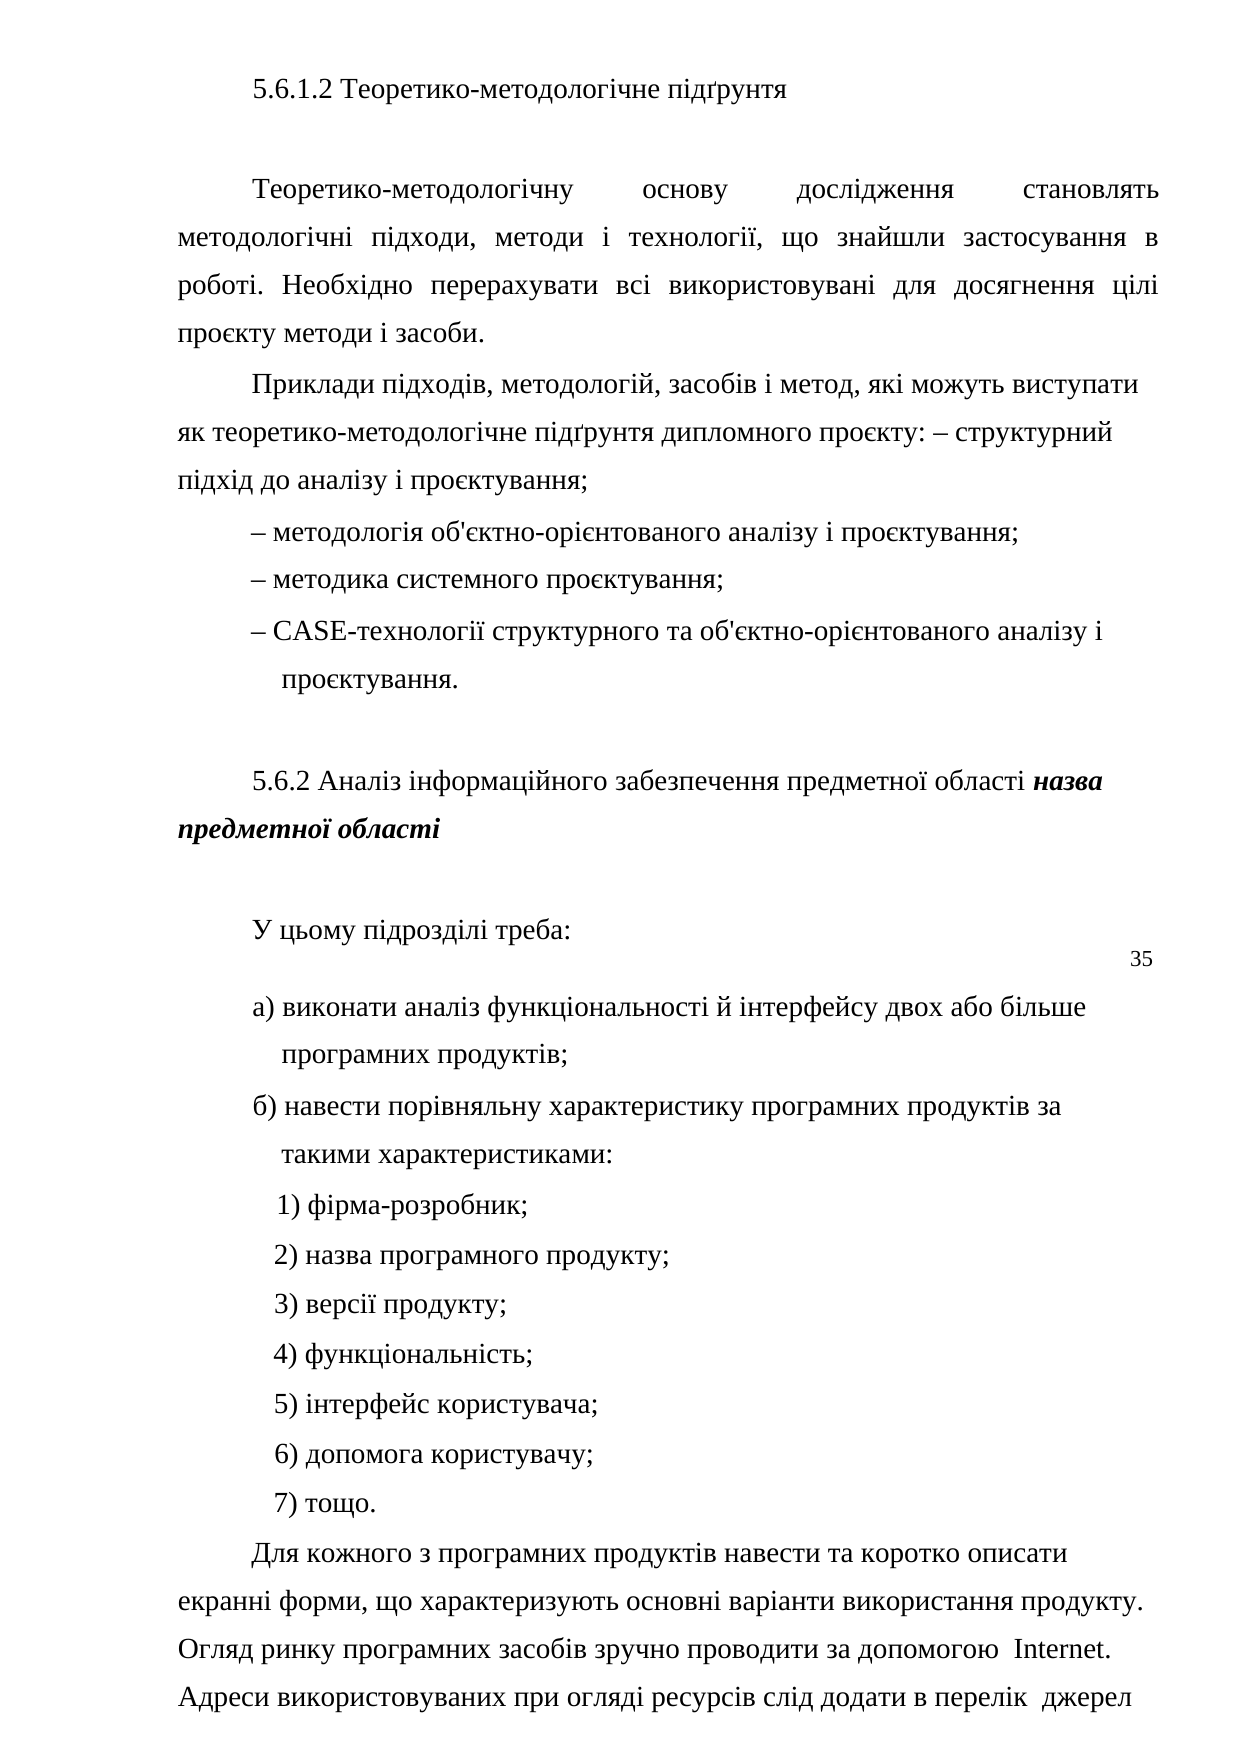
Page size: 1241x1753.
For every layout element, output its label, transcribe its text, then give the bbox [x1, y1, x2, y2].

text 5.6.1.2 Теоретико-методологічне підґрунтя [252, 71, 1174, 105]
text 1) фірма-розробник; [276, 1187, 1174, 1221]
text 5) інтерфейс користувача; [274, 1386, 1174, 1419]
text 5.6.2 Аналіз інформаційного забезпечення предметної області назва предметної області [178, 763, 1160, 845]
text Приклади підходів, методологій, засобів і метод, які можуть виступати як теоретико-методологічне підґрунтя дипломного проєкту: – структурний підхід до аналізу і проєктування; [177, 367, 1159, 496]
text 7) тощо. [273, 1485, 1174, 1519]
text 4) функціональність; [273, 1336, 1174, 1370]
text 35 [0, 946, 1153, 972]
text а) виконати аналіз функціональності й інтерфейсу двох або більше програмних продуктів; [252, 989, 1159, 1070]
text – методологія об'єктно-орієнтованого аналізу і проєктування; – методика системного проєктування; [251, 514, 1028, 595]
text 3) версії продукту; [274, 1287, 1174, 1320]
text У цьому підрозділі треба: [251, 912, 1174, 946]
text 6) допомога користувачу; [274, 1436, 1174, 1469]
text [178, 1535, 1159, 1712]
text – CASE-технології структурного та об'єктно-орієнтованого аналізу і проєктування. [251, 613, 1152, 695]
text б) навести порівняльну характеристику програмних продуктів за такими характеристиками: [252, 1088, 1159, 1169]
text Теоретико-методологічну основу дослідження становлять методологічні підходи, методи і технології, що знайшли застосування в роботі. Необхідно перерахувати всі використовувані для досягнення цілі проєкту методи і засоби. [177, 172, 1159, 349]
text 2) назва програмного продукту; [274, 1237, 1174, 1271]
